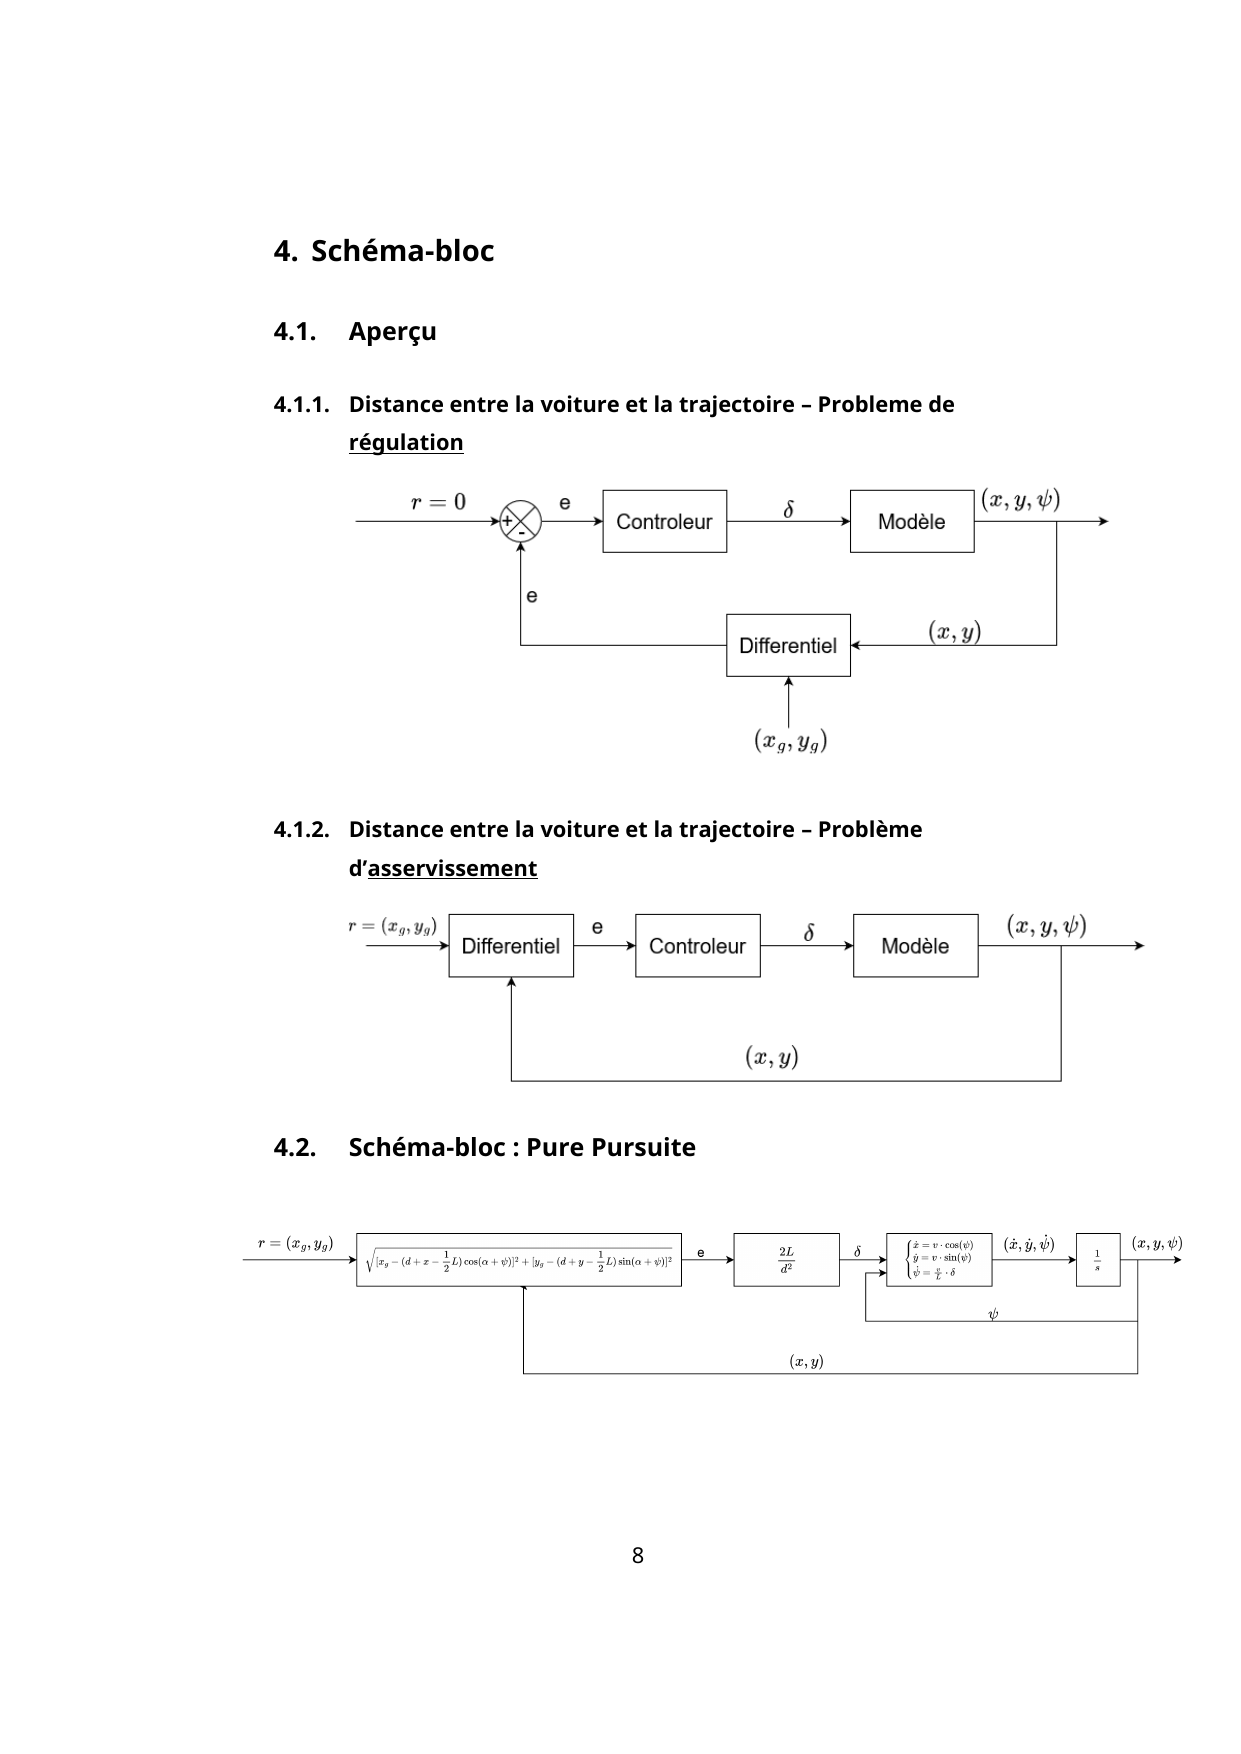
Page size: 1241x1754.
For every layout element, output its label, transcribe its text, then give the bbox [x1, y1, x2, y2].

picture [236, 1186, 1189, 1401]
picture [348, 466, 1117, 774]
subtitle Schéma-bloc : Pure Pursuite [274, 1129, 1004, 1163]
subtitle Schéma-bloc [274, 230, 1004, 270]
picture [348, 891, 1153, 1090]
subtitle Aperçu [274, 313, 1004, 347]
